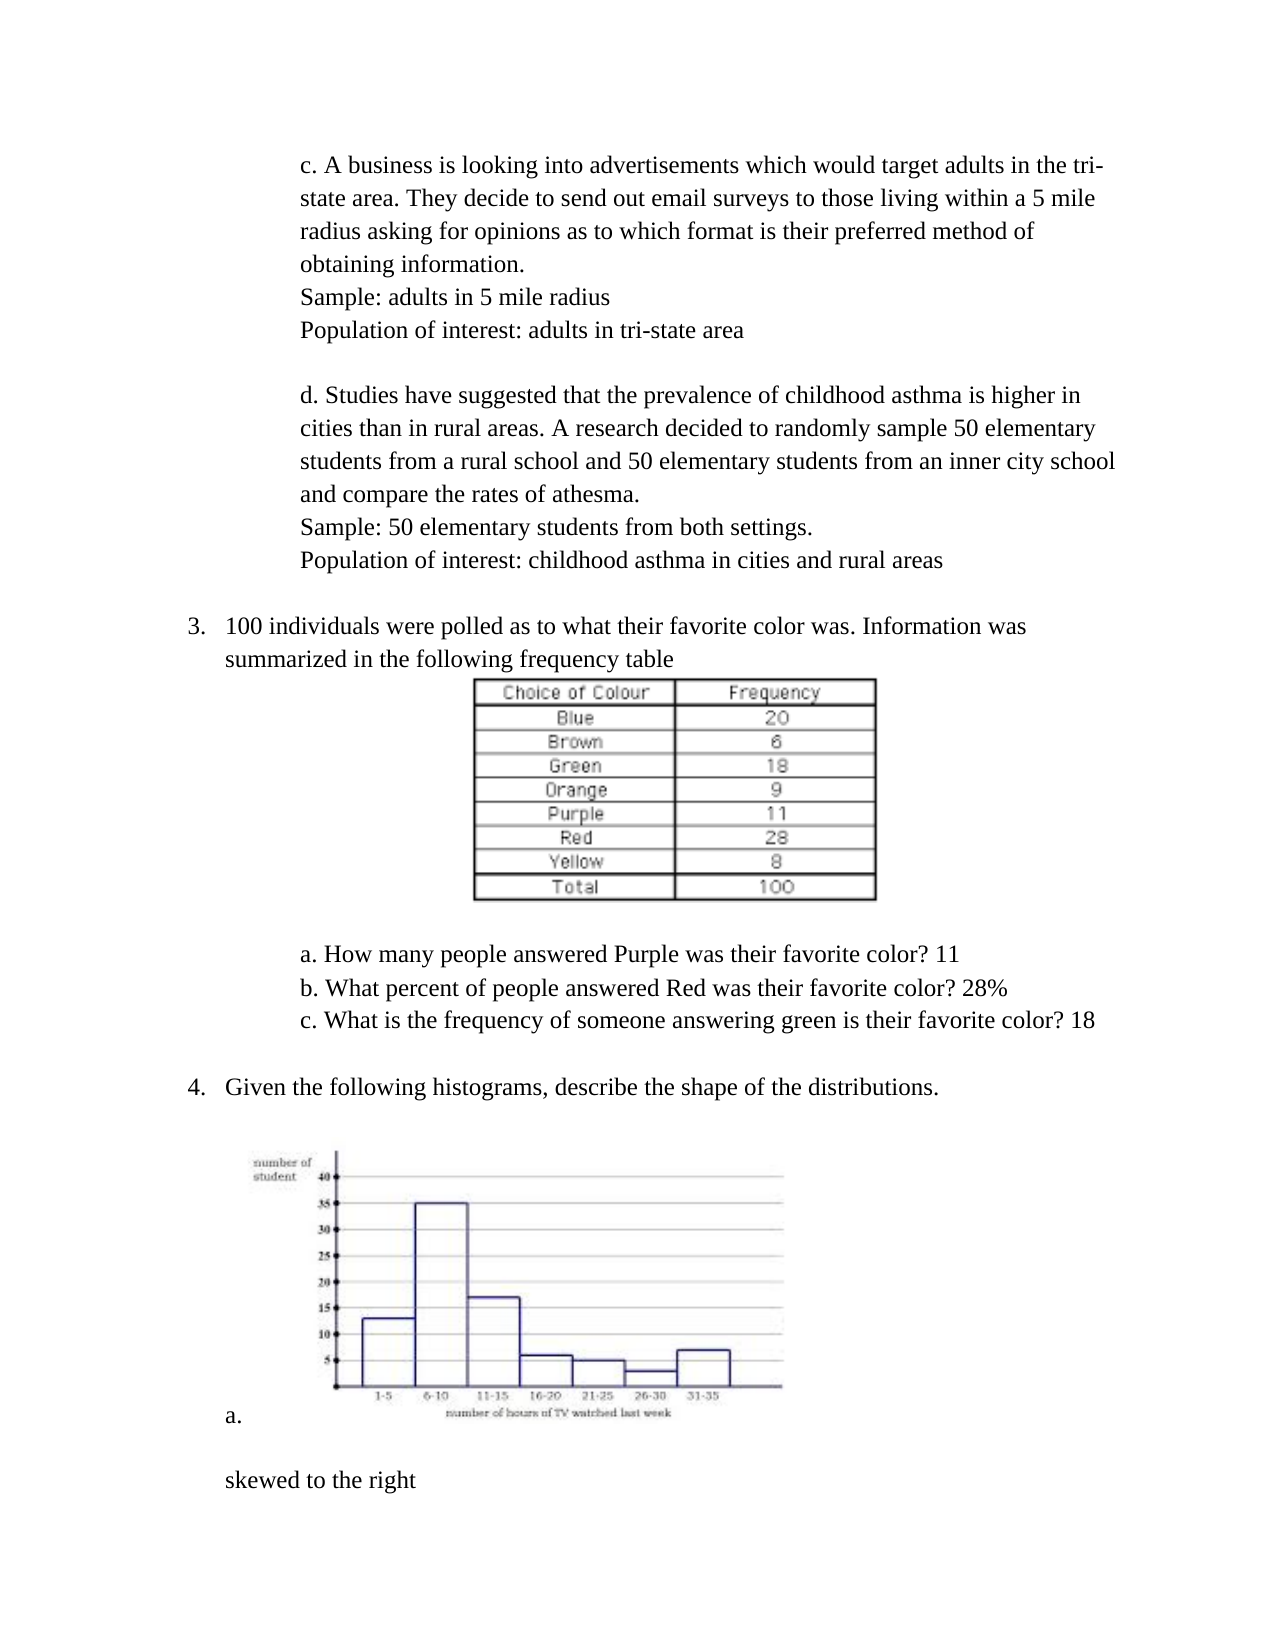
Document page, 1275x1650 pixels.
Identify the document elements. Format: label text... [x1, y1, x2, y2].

list Sample: adults in 5 mile radius [300, 282, 1125, 311]
list b. What percent of people answered Red was their favorite color? 28% [300, 973, 1125, 1001]
list Given the following histograms, describe the shape of the distributions. [187, 1072, 1125, 1100]
list c. What is the frequency of someone answering green is their favorite color? 18 [300, 1006, 1125, 1034]
list a. How many people answered Purple was their favorite color? 11 [300, 939, 1125, 968]
picture [472, 677, 878, 903]
list Sample: 50 elementary students from both settings. [225, 512, 1125, 541]
list 100 individuals were polled as to what their favorite color was. Information was summarized in the following frequency table [187, 611, 1125, 673]
list Population of interest: childhood asthma in cities and rural areas [225, 545, 1125, 574]
picture [247, 1137, 795, 1424]
list Population of interest: adults in tri-state area [300, 315, 1125, 376]
list d. Studies have suggested that the prevalence of childhood asthma is higher in cities than in rural areas. A research decided to randomly sample 50 elementary students from a rural school and 50 elementary students from an inner city school and compare the rates of athesma. [300, 380, 1125, 508]
list c. A business is looking into advertisements which would target adults in the tri-state area. They decide to send out email surveys to those living within a 5 mile radius asking for opinions as to which format is their preferred method of obtaining information. [300, 150, 1125, 278]
